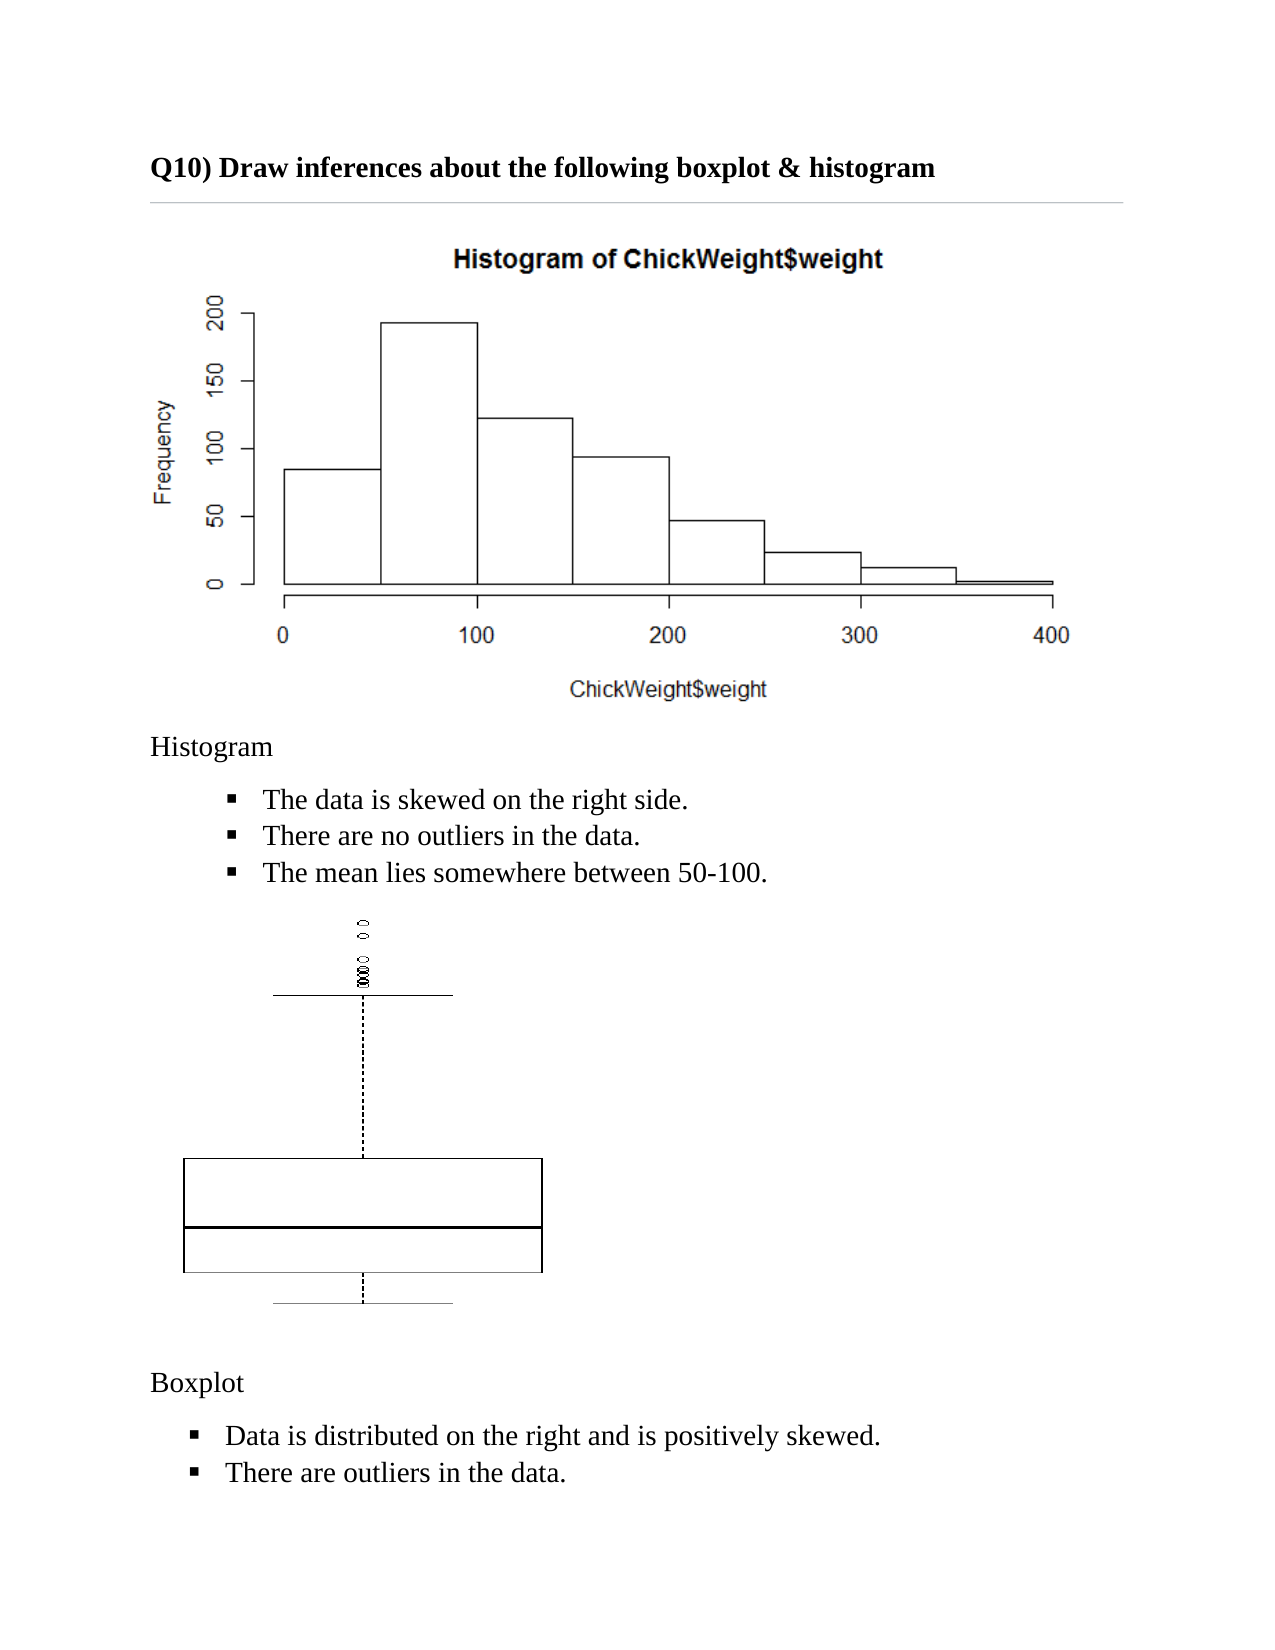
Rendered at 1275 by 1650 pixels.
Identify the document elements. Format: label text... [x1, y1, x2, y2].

picture [150, 907, 586, 1347]
text Q10) Draw inferences about the following boxplot & histogram [150, 150, 1125, 183]
picture [150, 202, 1124, 711]
list The data is skewed on the right side. [225, 782, 1125, 816]
list There are outliers in the data. [187, 1455, 1125, 1488]
text Histogram [150, 729, 1125, 763]
text Boxplot [150, 1366, 1125, 1399]
list The mean lies somewhere between 50-100. [225, 855, 1125, 888]
list Data is distributed on the right and is positively skewed. [187, 1418, 1125, 1452]
list There are no outliers in the data. [225, 818, 1125, 852]
